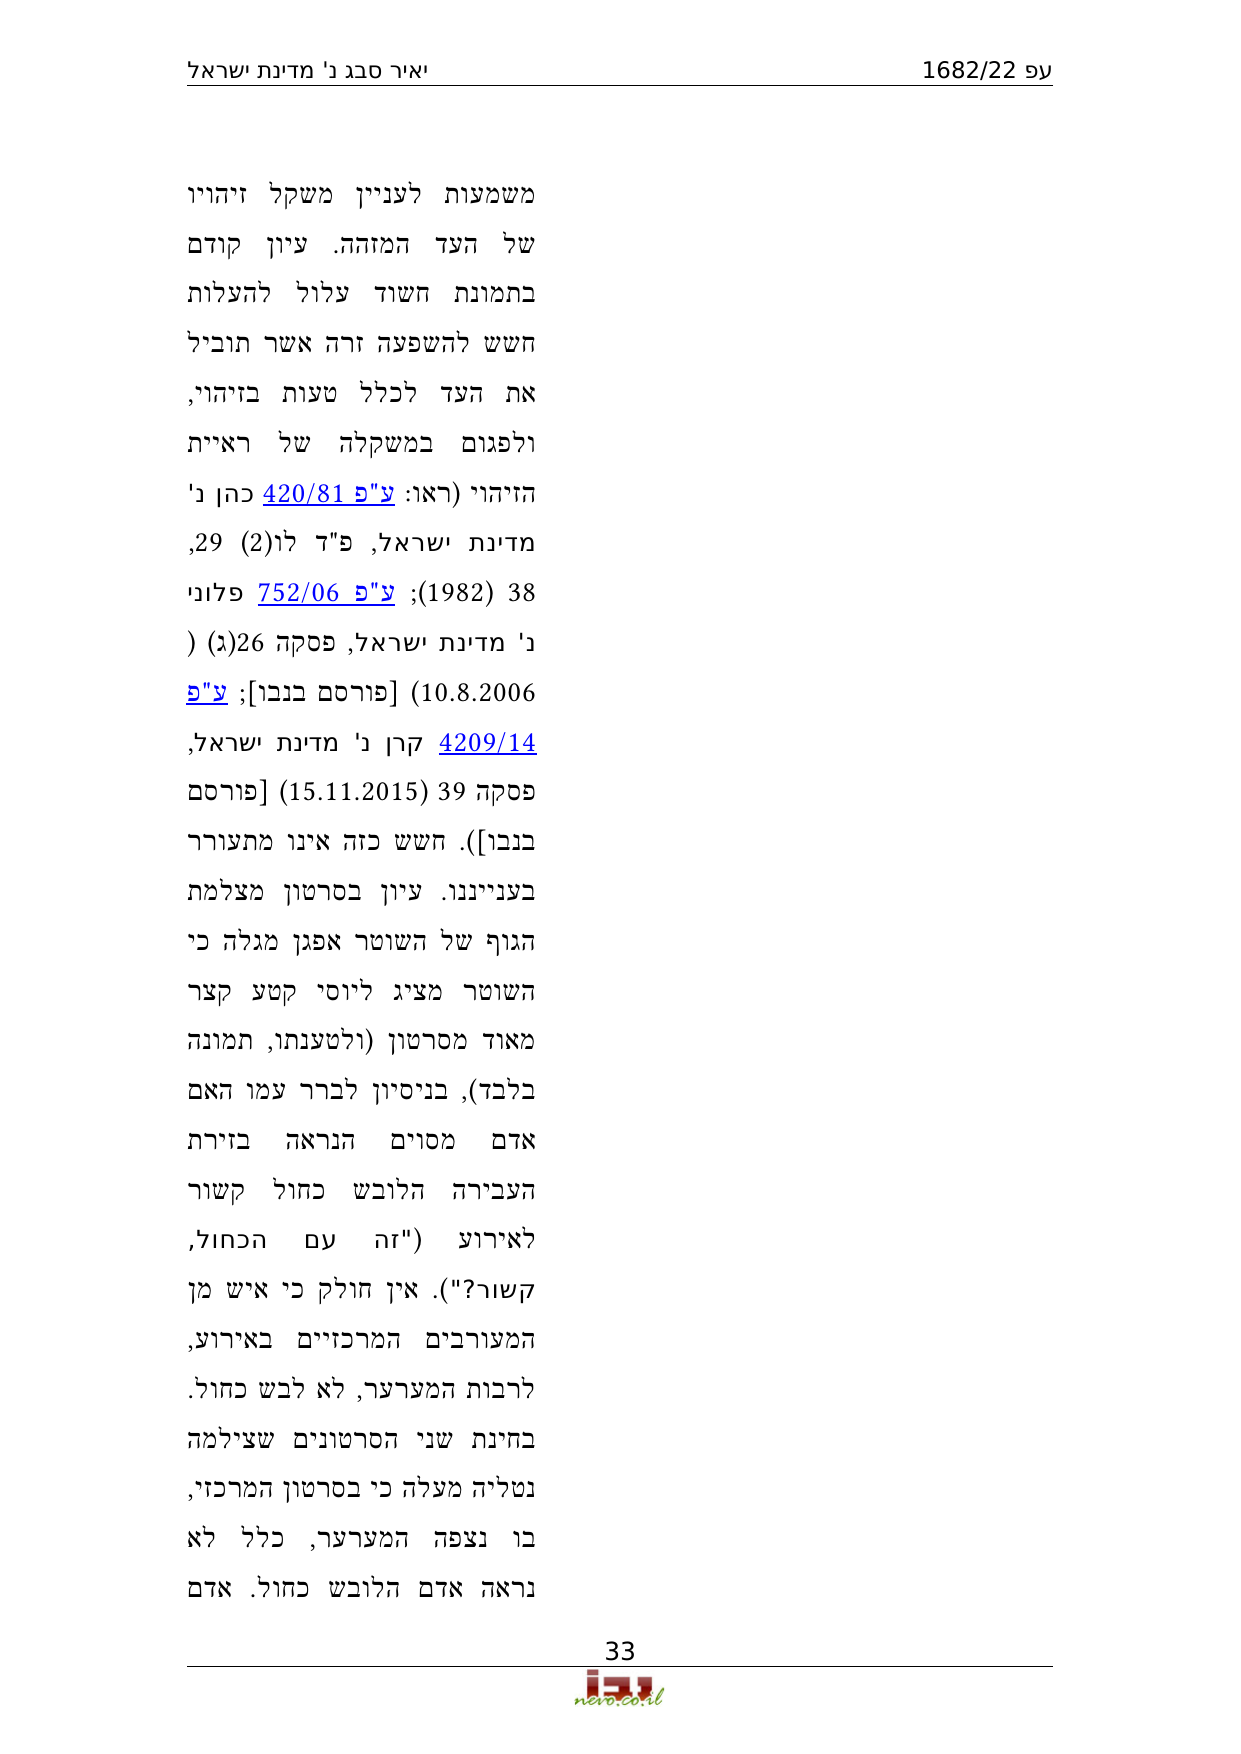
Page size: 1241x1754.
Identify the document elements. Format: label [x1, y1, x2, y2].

list [187, 177, 536, 1604]
picture [574, 1669, 666, 1707]
